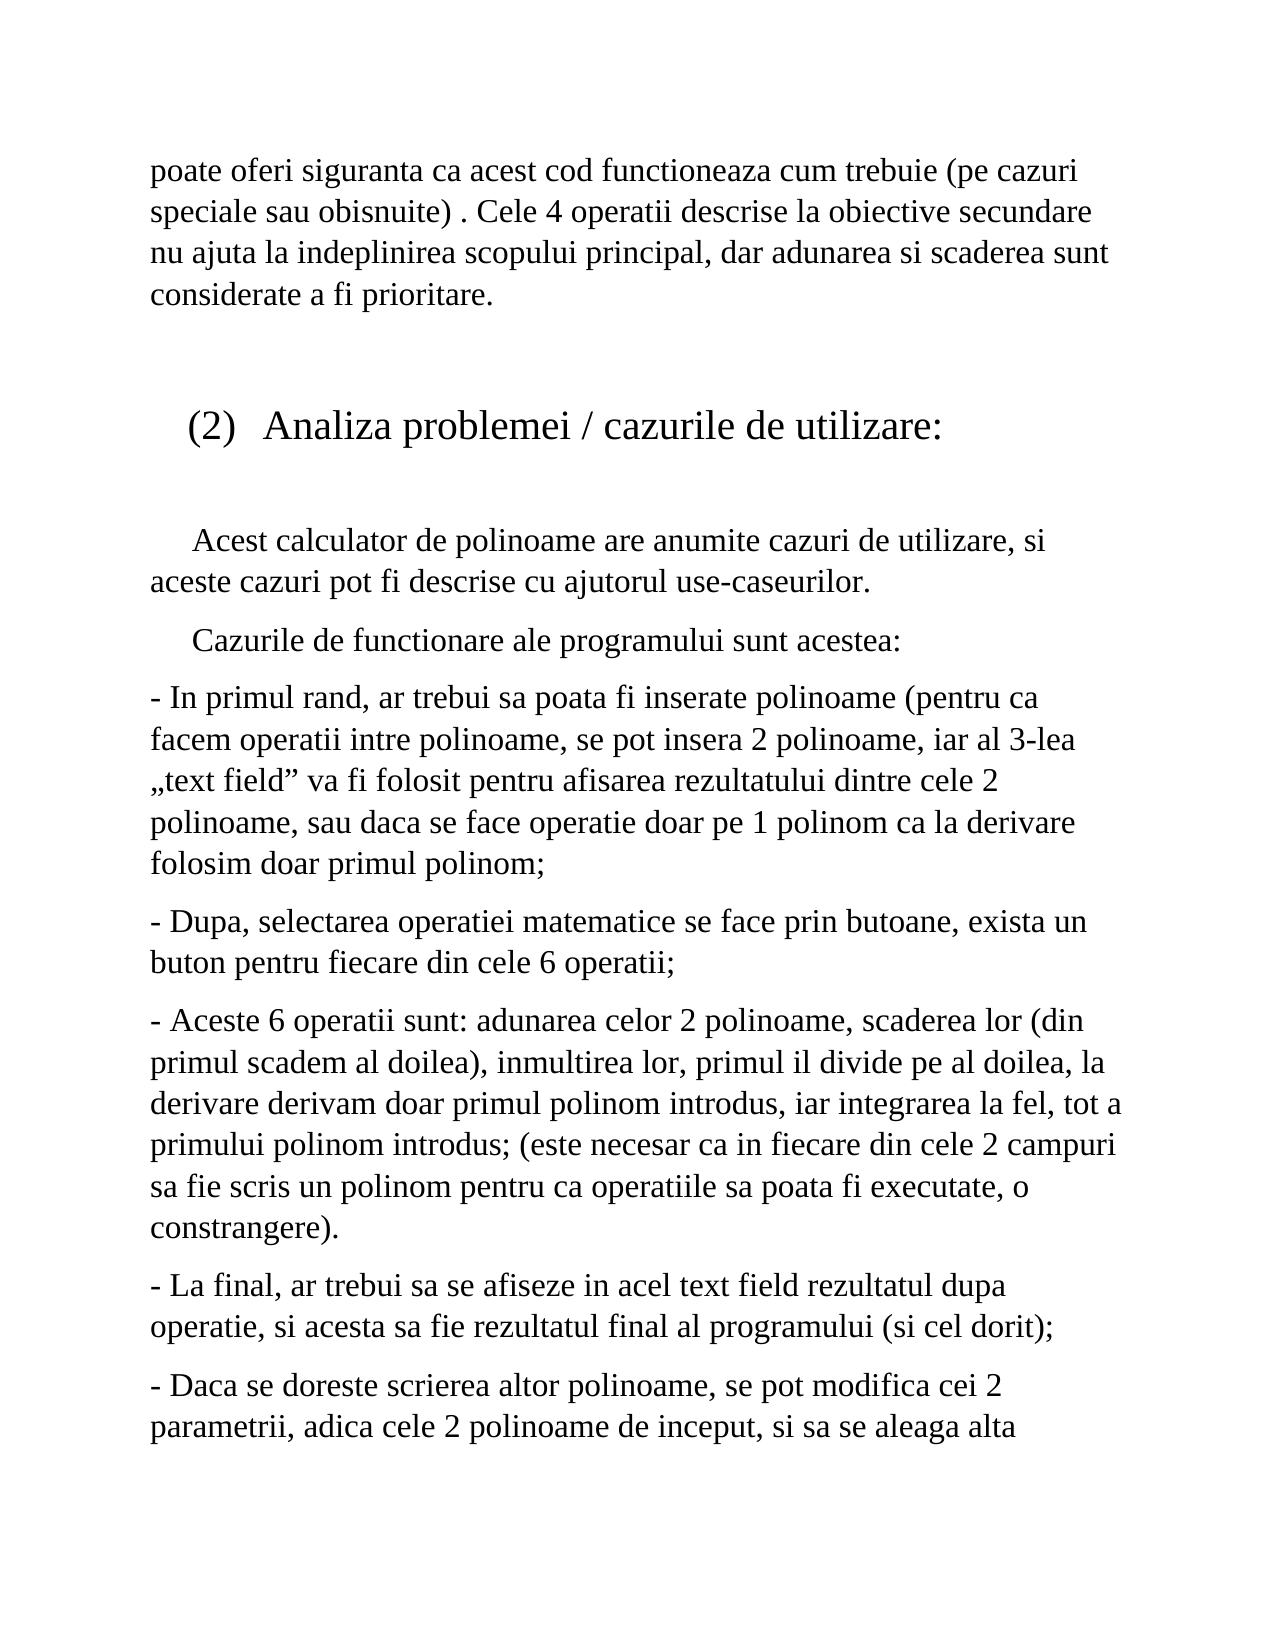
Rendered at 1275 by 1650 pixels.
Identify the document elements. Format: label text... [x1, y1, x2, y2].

text Cazurile de functionare ale programului sunt acestea: [150, 620, 1125, 658]
text - In primul rand, ar trebui sa poata fi inserate polinoame (pentru ca facem operatii intre polinoame, se pot insera 2 polinoame, iar al 3-lea „text field” va fi folosit pentru afisarea rezultatului dintre cele 2 polinoame, sau daca se face operatie doar pe 1 polinom ca la derivare folosim doar primul polinom; [150, 678, 1125, 882]
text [150, 150, 1125, 312]
text - Aceste 6 operatii sunt: adunarea celor 2 polinoame, scaderea lor (din primul scadem al doilea), inmultirea lor, primul il divide pe al doilea, la derivare derivam doar primul polinom introdus, iar integrarea la fel, tot a primului polinom introdus; (este necesar ca in fiecare din cele 2 campuri sa fie scris un polinom pentru ca operatiile sa poata fi executate, o constrangere). [150, 1001, 1125, 1246]
text - La final, ar trebui sa se afiseze in acel text field rezultatul dupa operatie, si acesta sa fie rezultatul final al programului (si cel dorit); [150, 1265, 1125, 1345]
text - Dupa, selectarea operatiei matematice se face prin butoane, exista un buton pentru fiecare din cele 6 operatii; [150, 901, 1125, 981]
list Analiza problemei / cazurile de utilizare: [187, 400, 1125, 448]
text Acest calculator de polinoame are anumite cazuri de utilizare, si aceste cazuri pot fi descrise cu ajutorul use-caseurilor. [150, 520, 1125, 600]
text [150, 1365, 1125, 1444]
